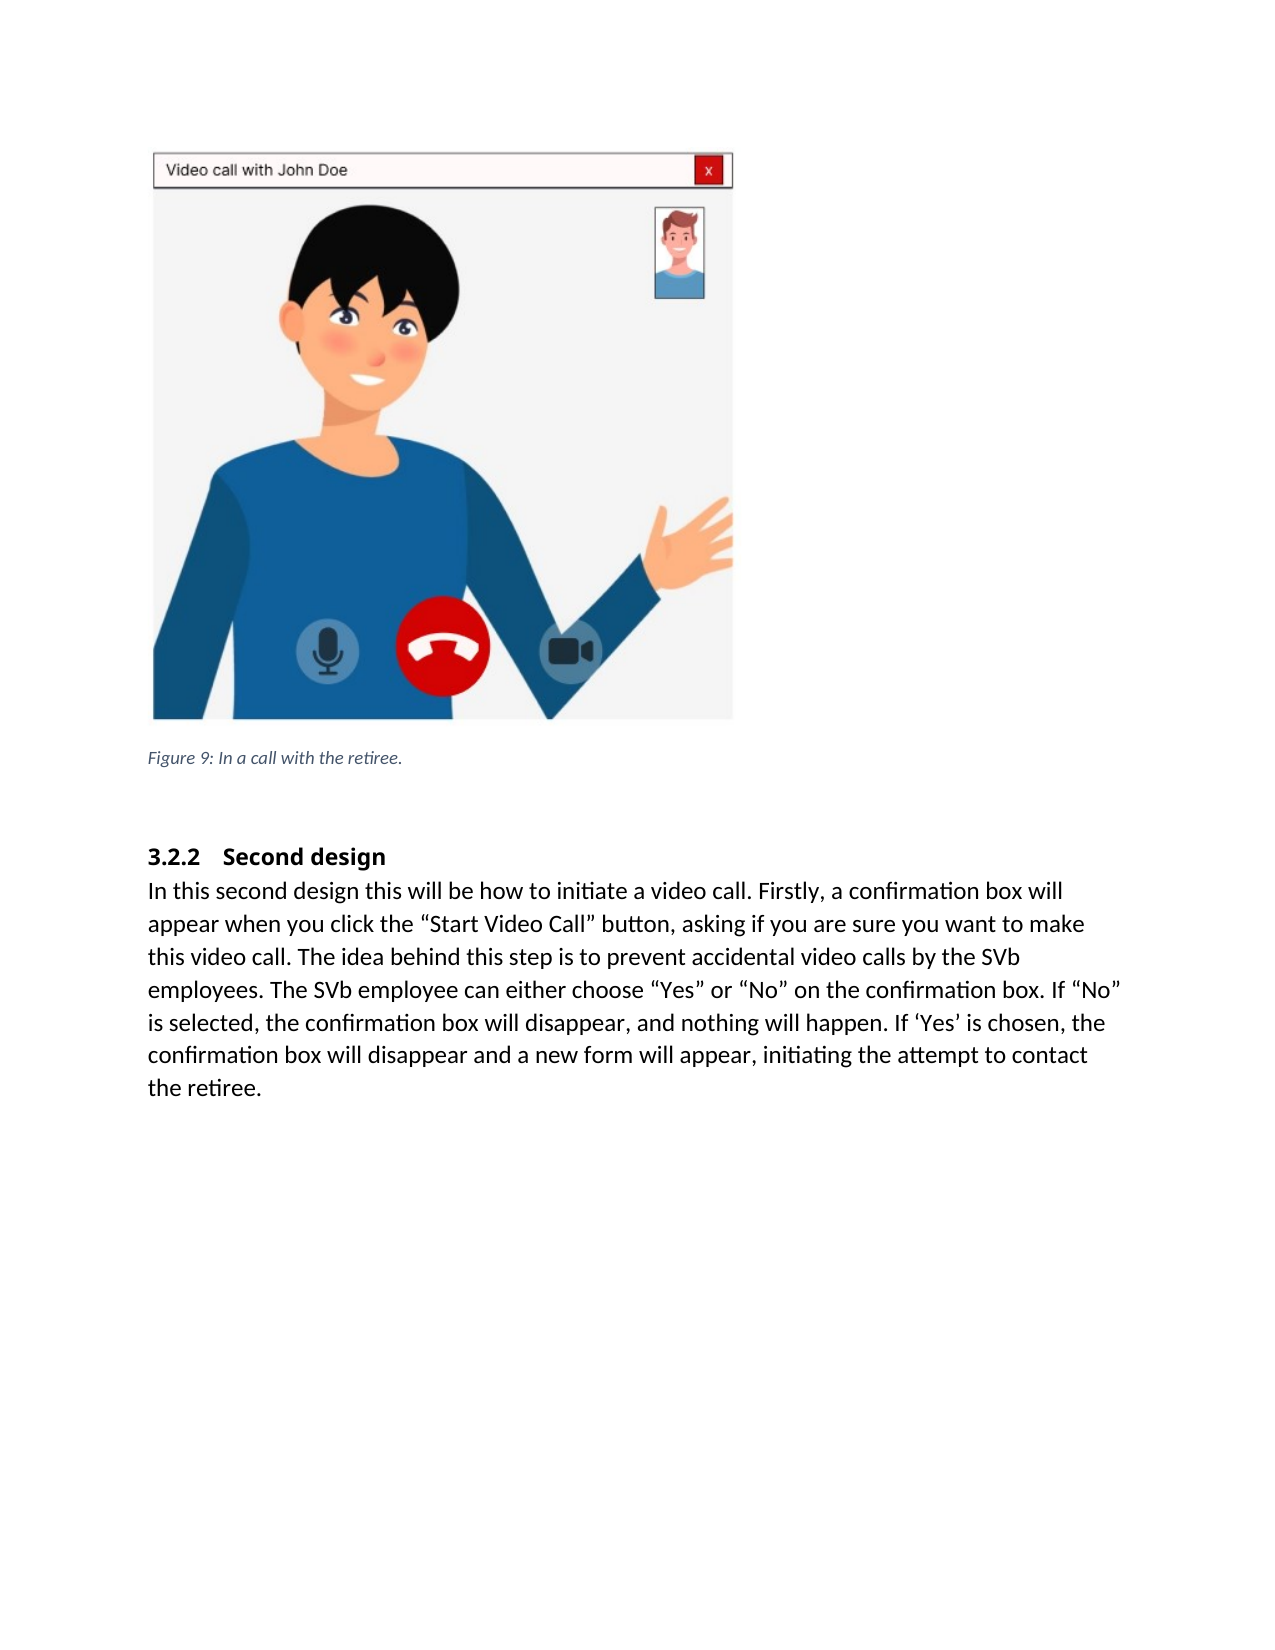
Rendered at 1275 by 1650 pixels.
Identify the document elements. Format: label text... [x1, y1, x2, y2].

picture [147, 147, 742, 728]
text In this second design this will be how to initiate a video call. Firstly, a confirmation box will appear when you click the “Start Video Call” button, asking if you are sure you want to make this video call. The idea behind this step is to prevent accidental video calls by the SVb employees. The SVb employee can either choose “Yes” or “No” on the confirmation box. If “No” is selected, the confirmation box will disappear, and nothing will happen. If ‘Yes’ is chosen, the confirmation box will disappear and a new form will appear, initiating the attempt to contact the retiree. [148, 875, 1127, 1103]
subtitle Second design [148, 841, 1127, 872]
